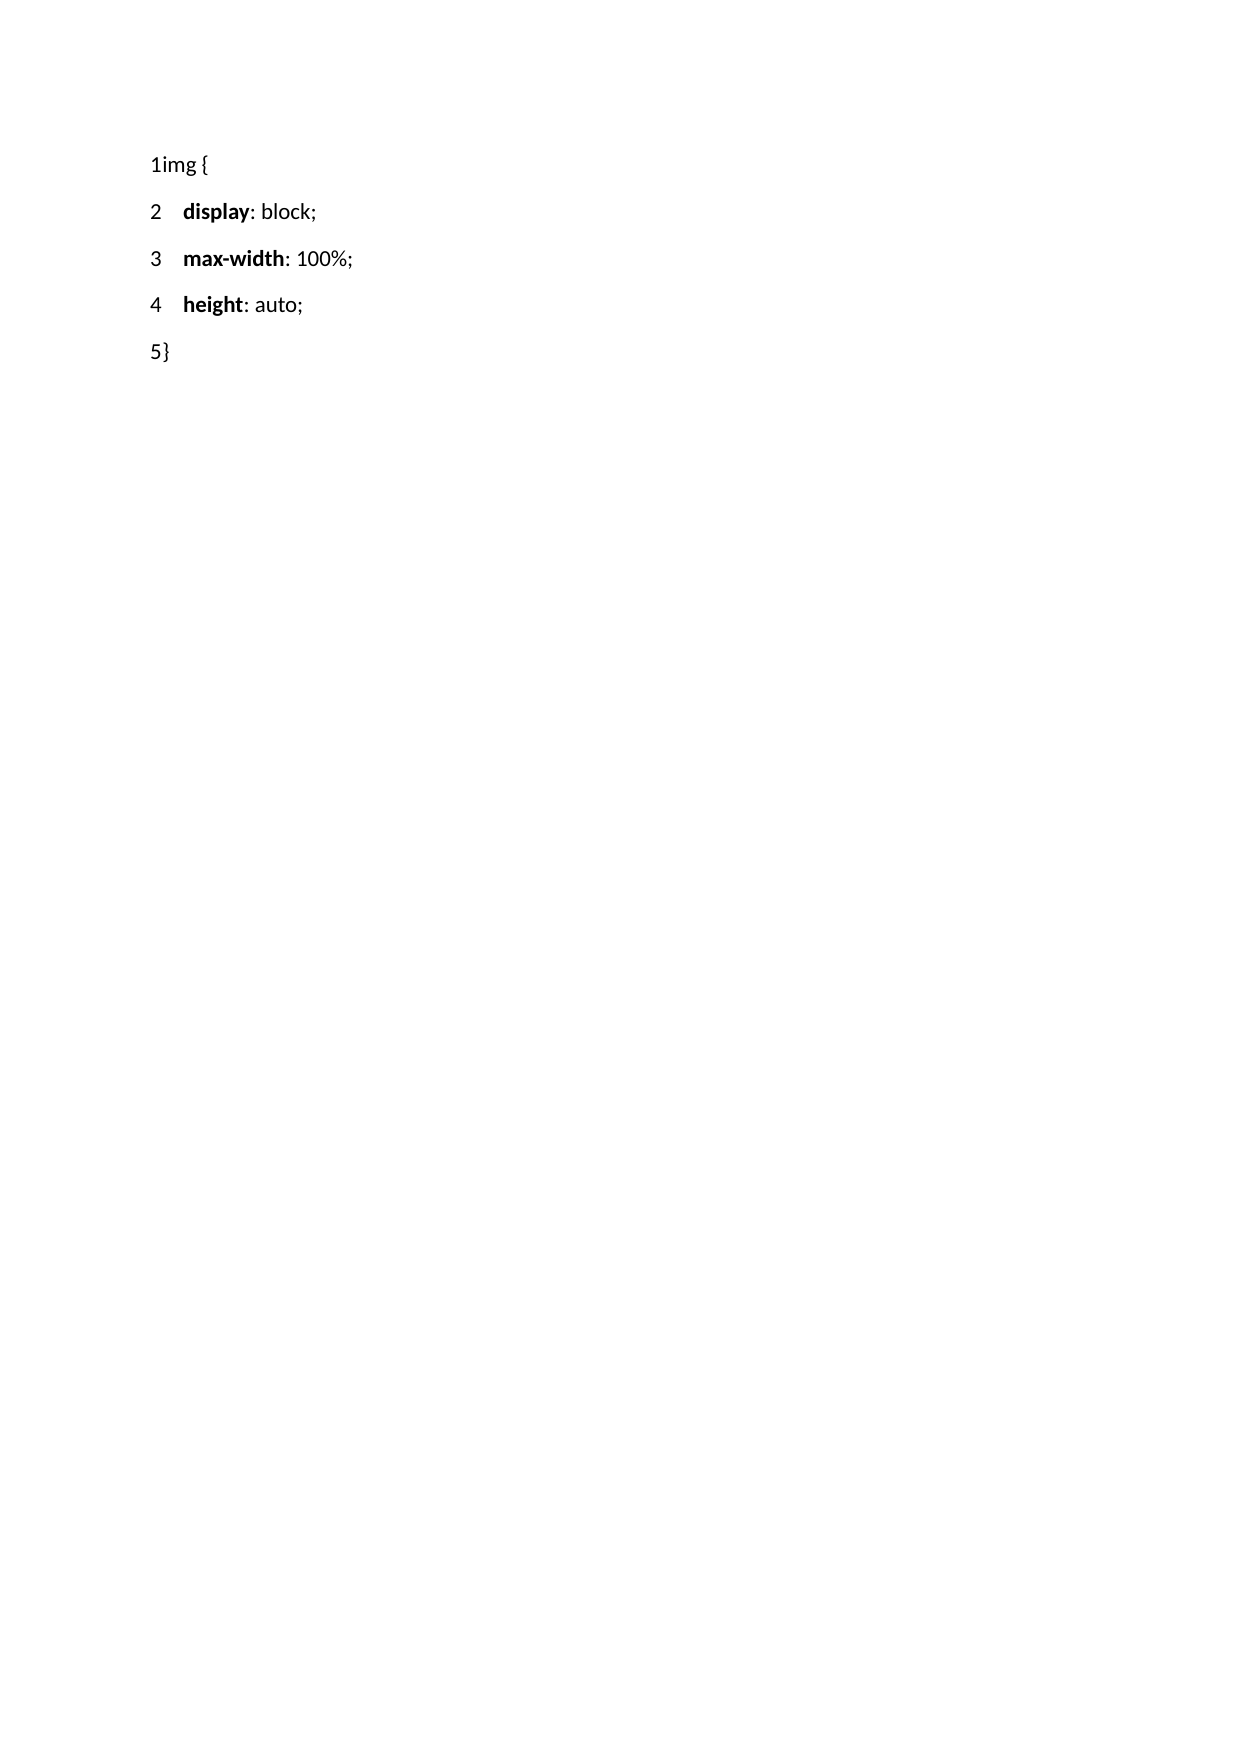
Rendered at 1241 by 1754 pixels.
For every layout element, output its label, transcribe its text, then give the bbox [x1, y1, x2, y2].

table_header img { display: block; max-width: 100%; height: auto; } [162, 150, 1187, 384]
